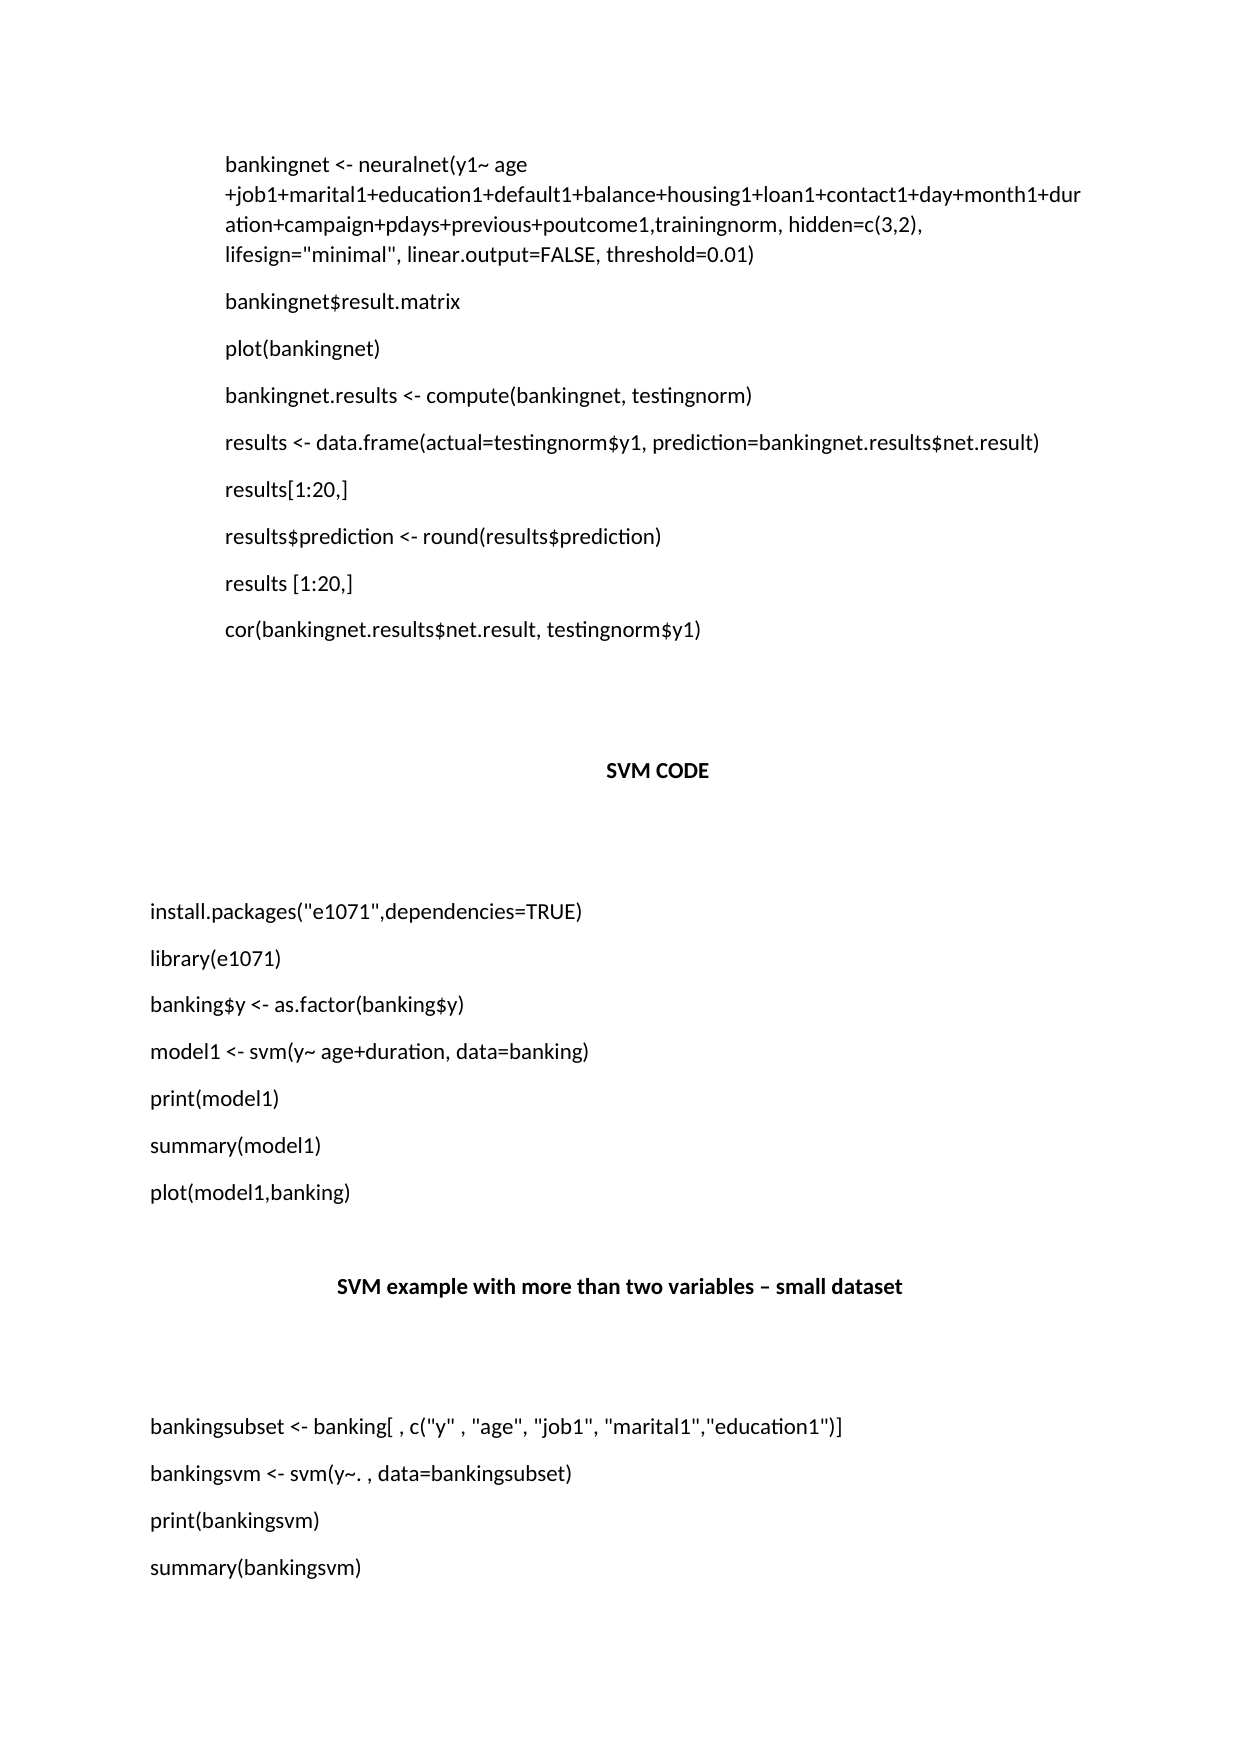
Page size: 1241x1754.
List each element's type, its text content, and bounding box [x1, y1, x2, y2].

text bankingnet.results <- compute(bankingnet, testingnorm) [225, 381, 1090, 409]
text model1 <- svm(y~ age+duration, data=banking) [150, 1037, 1090, 1066]
text library(e1071) [150, 944, 1090, 972]
text results$prediction <- round(results$prediction) [225, 522, 1090, 550]
text results [1:20,] [225, 569, 1090, 597]
text banking$y <- as.factor(banking$y) [150, 991, 1090, 1019]
text plot(bankingnet) [225, 334, 1090, 362]
text print(model1) [150, 1084, 1090, 1112]
text bankingsubset <- banking[ , c("y" , "age", "job1", "marital1","education1")] [150, 1412, 1090, 1441]
text bankingsvm <- svm(y~. , data=bankingsubset) [150, 1459, 1090, 1487]
text cor(bankingnet.results$net.result, testingnorm$y1) [225, 616, 1090, 644]
text print(bankingsvm) [150, 1506, 1090, 1534]
text summary(bankingsvm) [150, 1553, 1090, 1581]
text SVM example with more than two variables – small dataset [150, 1272, 1090, 1300]
text SVM CODE [225, 756, 1090, 784]
text install.packages("e1071",dependencies=TRUE) [150, 897, 1090, 925]
text results[1:20,] [225, 475, 1090, 503]
text plot(model1,banking) [150, 1178, 1090, 1206]
text bankingnet$result.matrix [225, 287, 1090, 316]
text summary(model1) [150, 1131, 1090, 1159]
text results <- data.frame(actual=testingnorm$y1, prediction=bankingnet.results$net.result) [225, 428, 1090, 456]
text bankingnet <- neuralnet(y1~ age +job1+marital1+education1+default1+balance+housing1+loan1+contact1+day+month1+duration+campaign+pdays+previous+poutcome1,trainingnorm, hidden=c(3,2), lifesign="minimal", linear.output=FALSE, threshold=0.01) [225, 150, 1090, 269]
